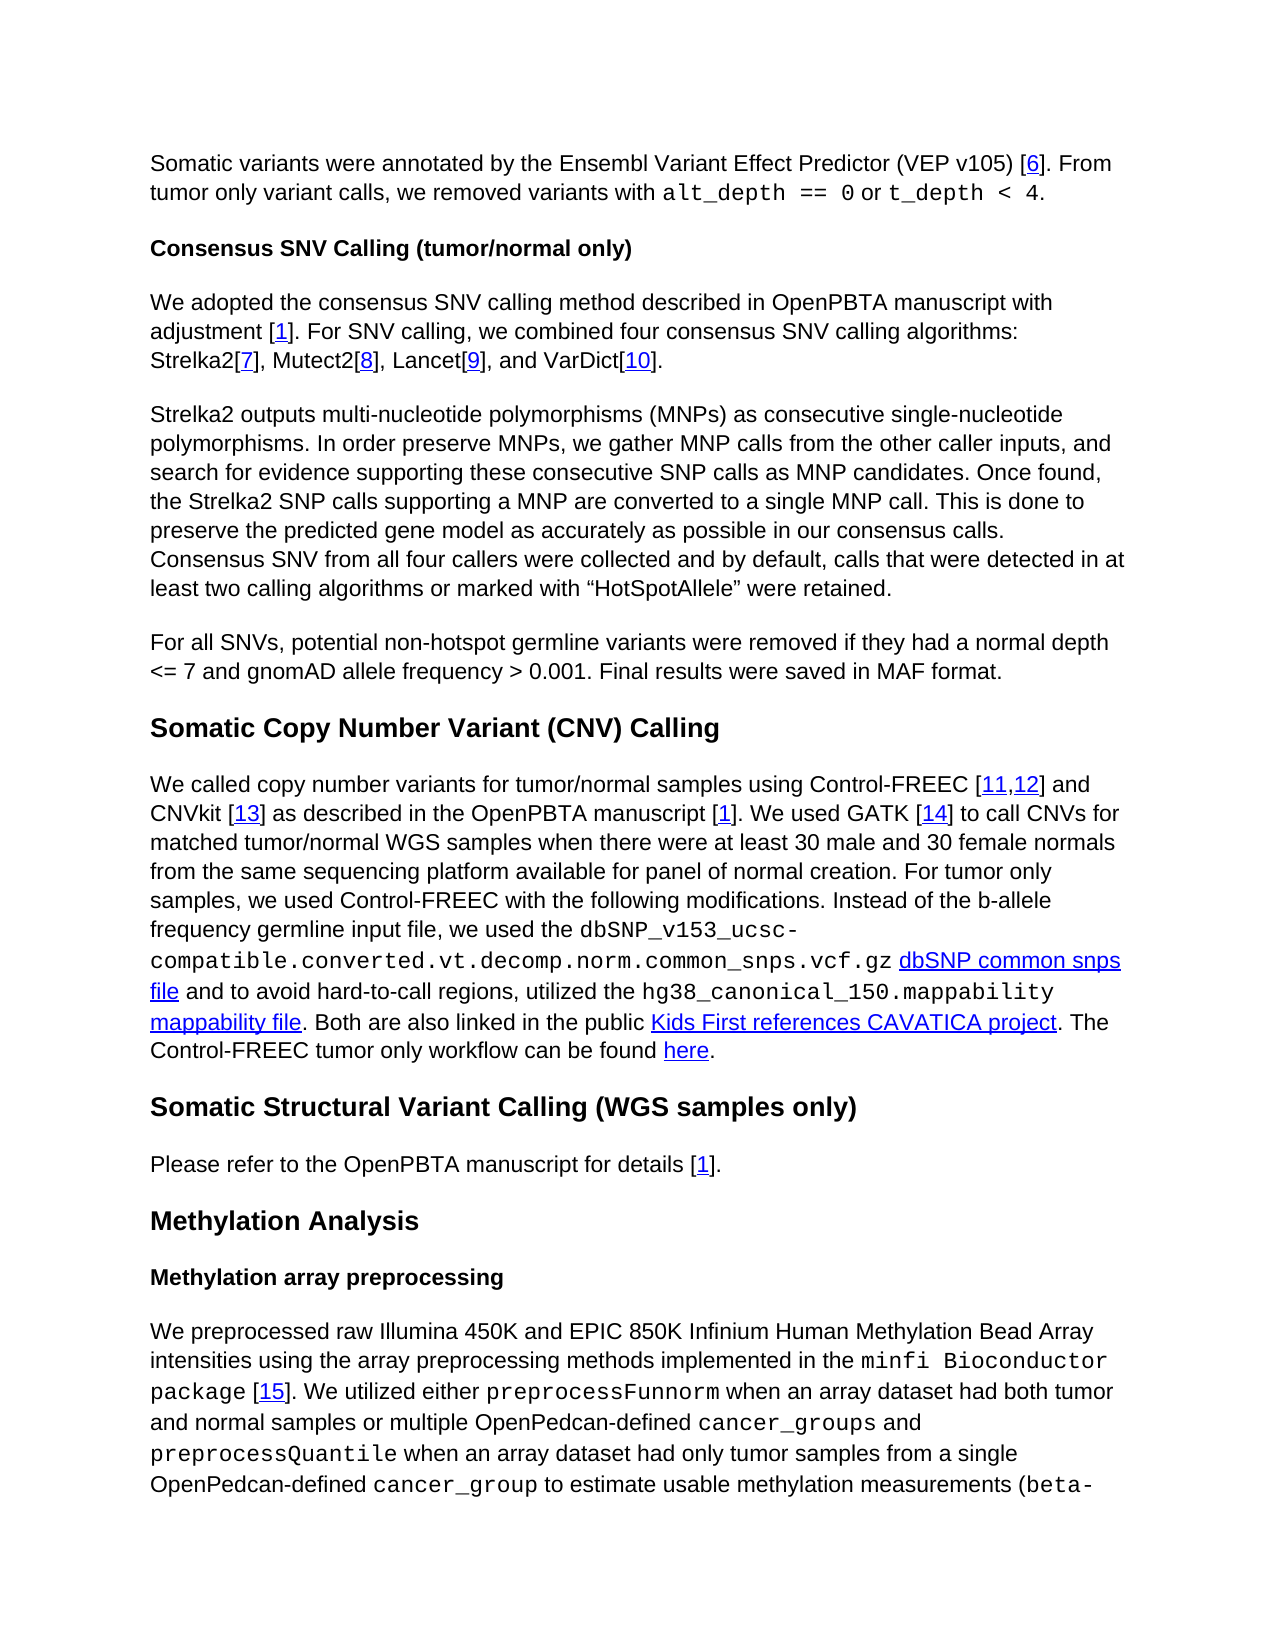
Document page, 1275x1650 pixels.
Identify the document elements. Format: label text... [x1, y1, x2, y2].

text Please refer to the OpenPBTA manuscript for details [1]. [150, 1151, 1125, 1177]
subtitle Methylation Analysis [150, 1205, 1125, 1236]
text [150, 1318, 1125, 1499]
subtitle Somatic Copy Number Variant (CNV) Calling [150, 712, 1125, 743]
text For all SNVs, potential non-hotspot germline variants were removed if they had a normal depth <= 7 and gnomAD allele frequency > 0.001. Final results were saved in MAF format. [150, 629, 1125, 684]
text Consensus SNV Calling (tumor/normal only) [150, 235, 1125, 261]
text We called copy number variants for tumor/normal samples using Control-FREEC [11,12] and CNVkit [13] as described in the OpenPBTA manuscript [1]. We used GATK [14] to call CNVs for matched tumor/normal WGS samples when there were at least 30 male and 30 female normals from the same sequencing platform available for panel of normal creation. For tumor only samples, we used Control-FREEC with the following modifications. Instead of the b-allele frequency germline input file, we used the dbSNP_v153_ucsc-compatible.converted.vt.decomp.norm.common_snps.vcf.gz dbSNP common snps file and to avoid hard-to-call regions, utilized the hg38_canonical_150.mappability mappability file. Both are also linked in the public Kids First references CAVATICA project. The Control-FREEC tumor only workflow can be found here. [150, 771, 1125, 1064]
text Somatic variants were annotated by the Ensembl Variant Effect Predictor (VEP v105) [6]. From tumor only variant calls, we removed variants with alt_depth == 0 or t_depth < 4. [150, 150, 1125, 207]
subtitle Somatic Structural Variant Calling (WGS samples only) [150, 1091, 1125, 1123]
text We adopted the consensus SNV calling method described in OpenPBTA manuscript with adjustment [1]. For SNV calling, we combined four consensus SNV calling algorithms: Strelka2[7], Mutect2[8], Lancet[9], and VarDict[10]. [150, 289, 1125, 373]
text Methylation array preprocessing [150, 1264, 1125, 1291]
